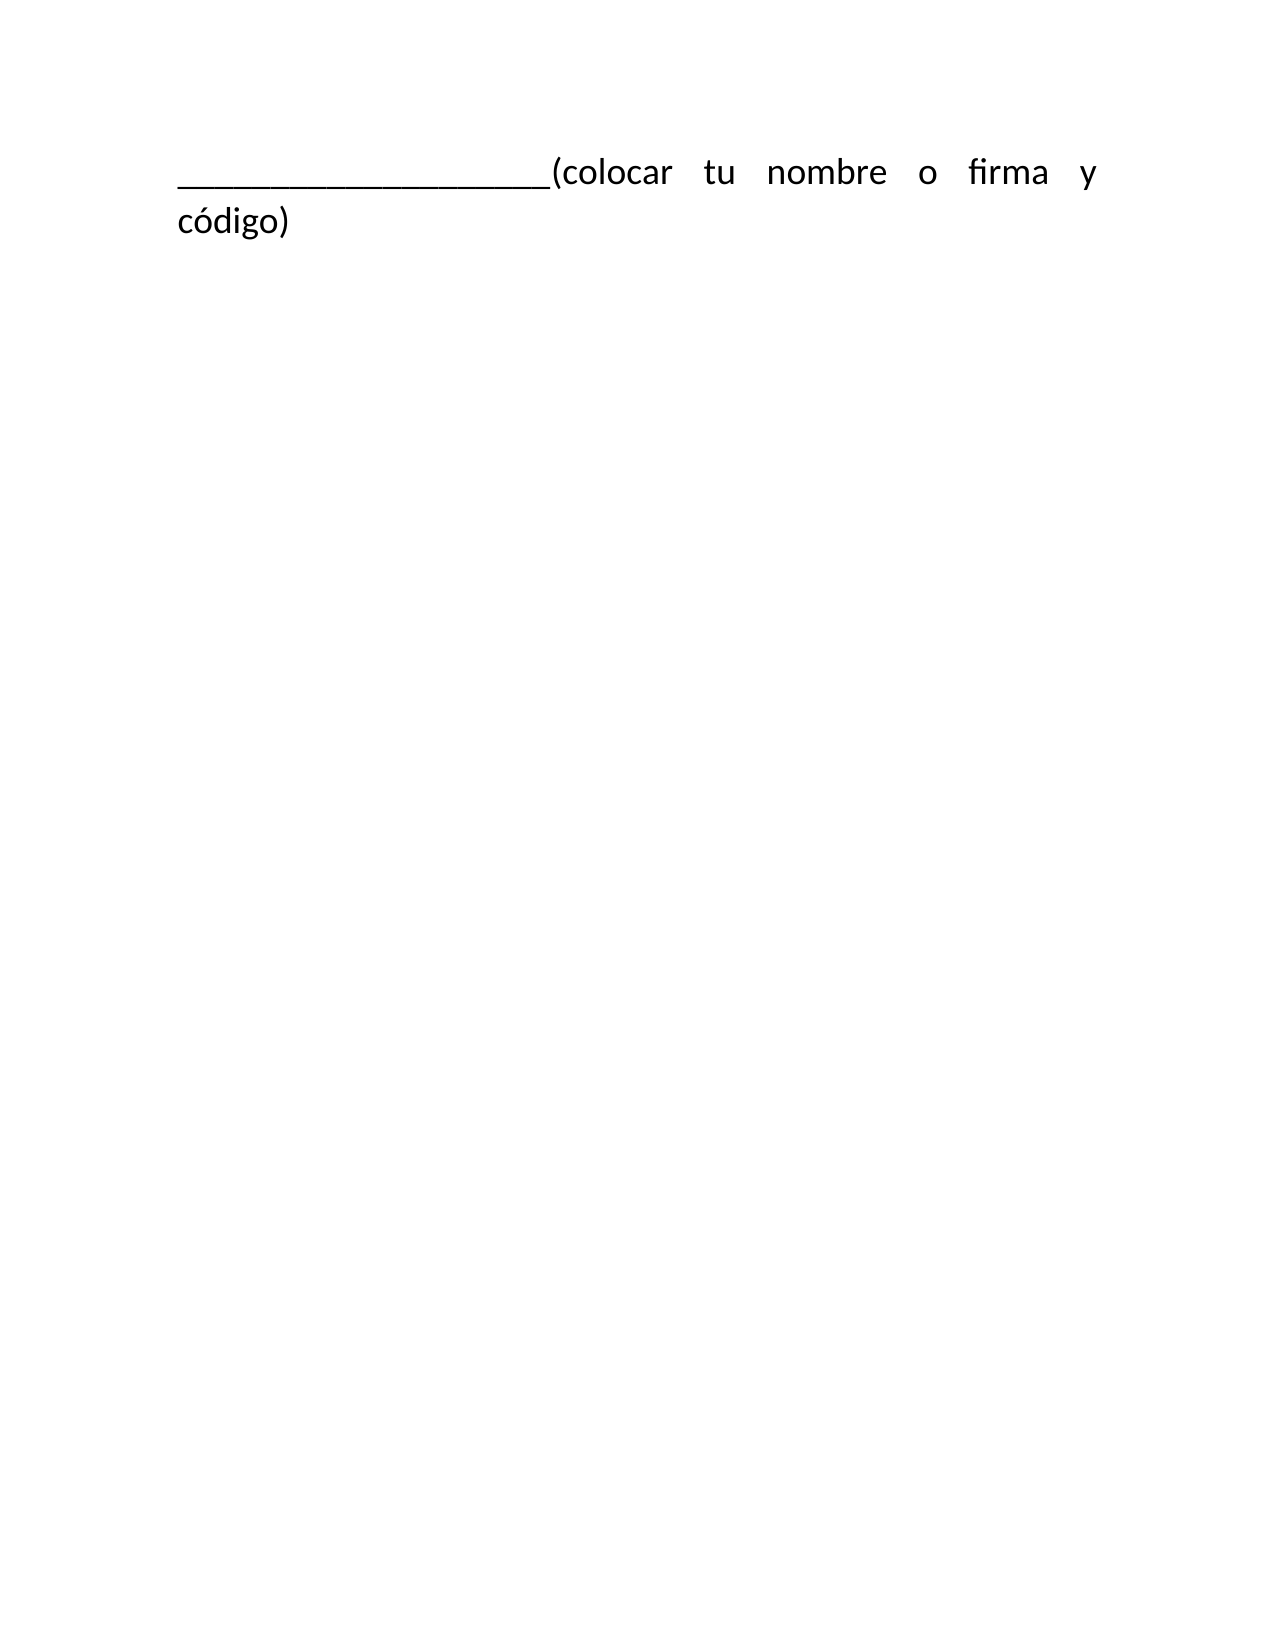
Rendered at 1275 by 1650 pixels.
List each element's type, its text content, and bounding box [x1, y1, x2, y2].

text ____________________(colocar tu nombre o firma y código) [177, 148, 1098, 243]
